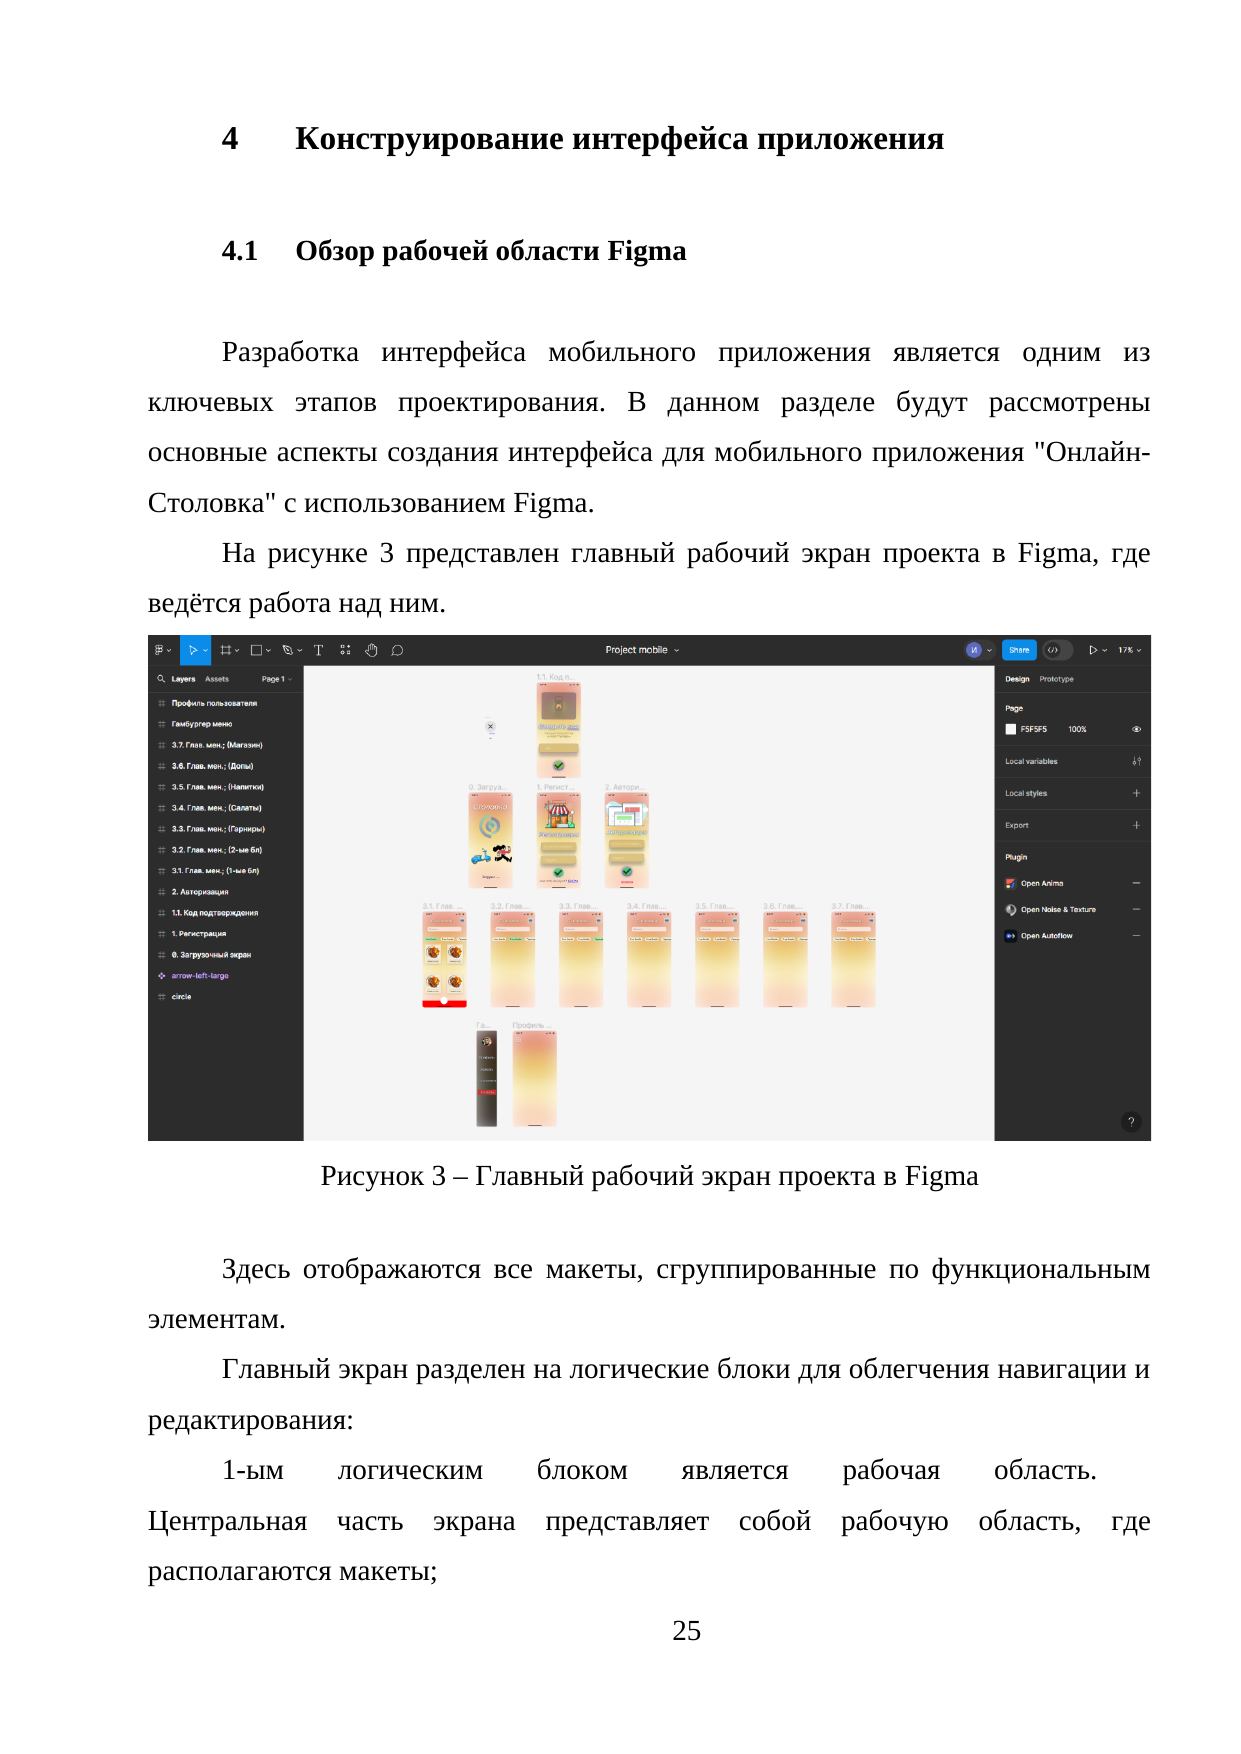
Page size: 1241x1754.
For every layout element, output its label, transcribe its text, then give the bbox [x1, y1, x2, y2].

picture [148, 635, 1152, 1141]
text На рисунке 3 представлен главный рабочий экран проекта в Figma, где ведётся работа над ним. [148, 535, 1152, 619]
text Разработка интерфейса мобильного приложения является одним из ключевых этапов проектирования. В данном разделе будут рассмотрены основные аспекты создания интерфейса для мобильного приложения "Онлайн-Столовка" с использованием Figma. [148, 334, 1152, 518]
text 1-ым логическим блоком является рабочая область. Центральная часть экрана представляет собой рабочую область, где располагаются макеты; [148, 1452, 1152, 1586]
text Рисунок 3 – Главный рабочий экран проекта в Figma [148, 1141, 1152, 1191]
subtitle Конструирование интерфейса приложения [148, 118, 1152, 156]
text Главный экран разделен на логические блоки для облегчения навигации и редактирования: [148, 1352, 1152, 1436]
subtitle Обзор рабочей области Figma [148, 233, 1152, 267]
text Здесь отображаются все макеты, сгруппированные по функциональным элементам. [148, 1251, 1152, 1335]
